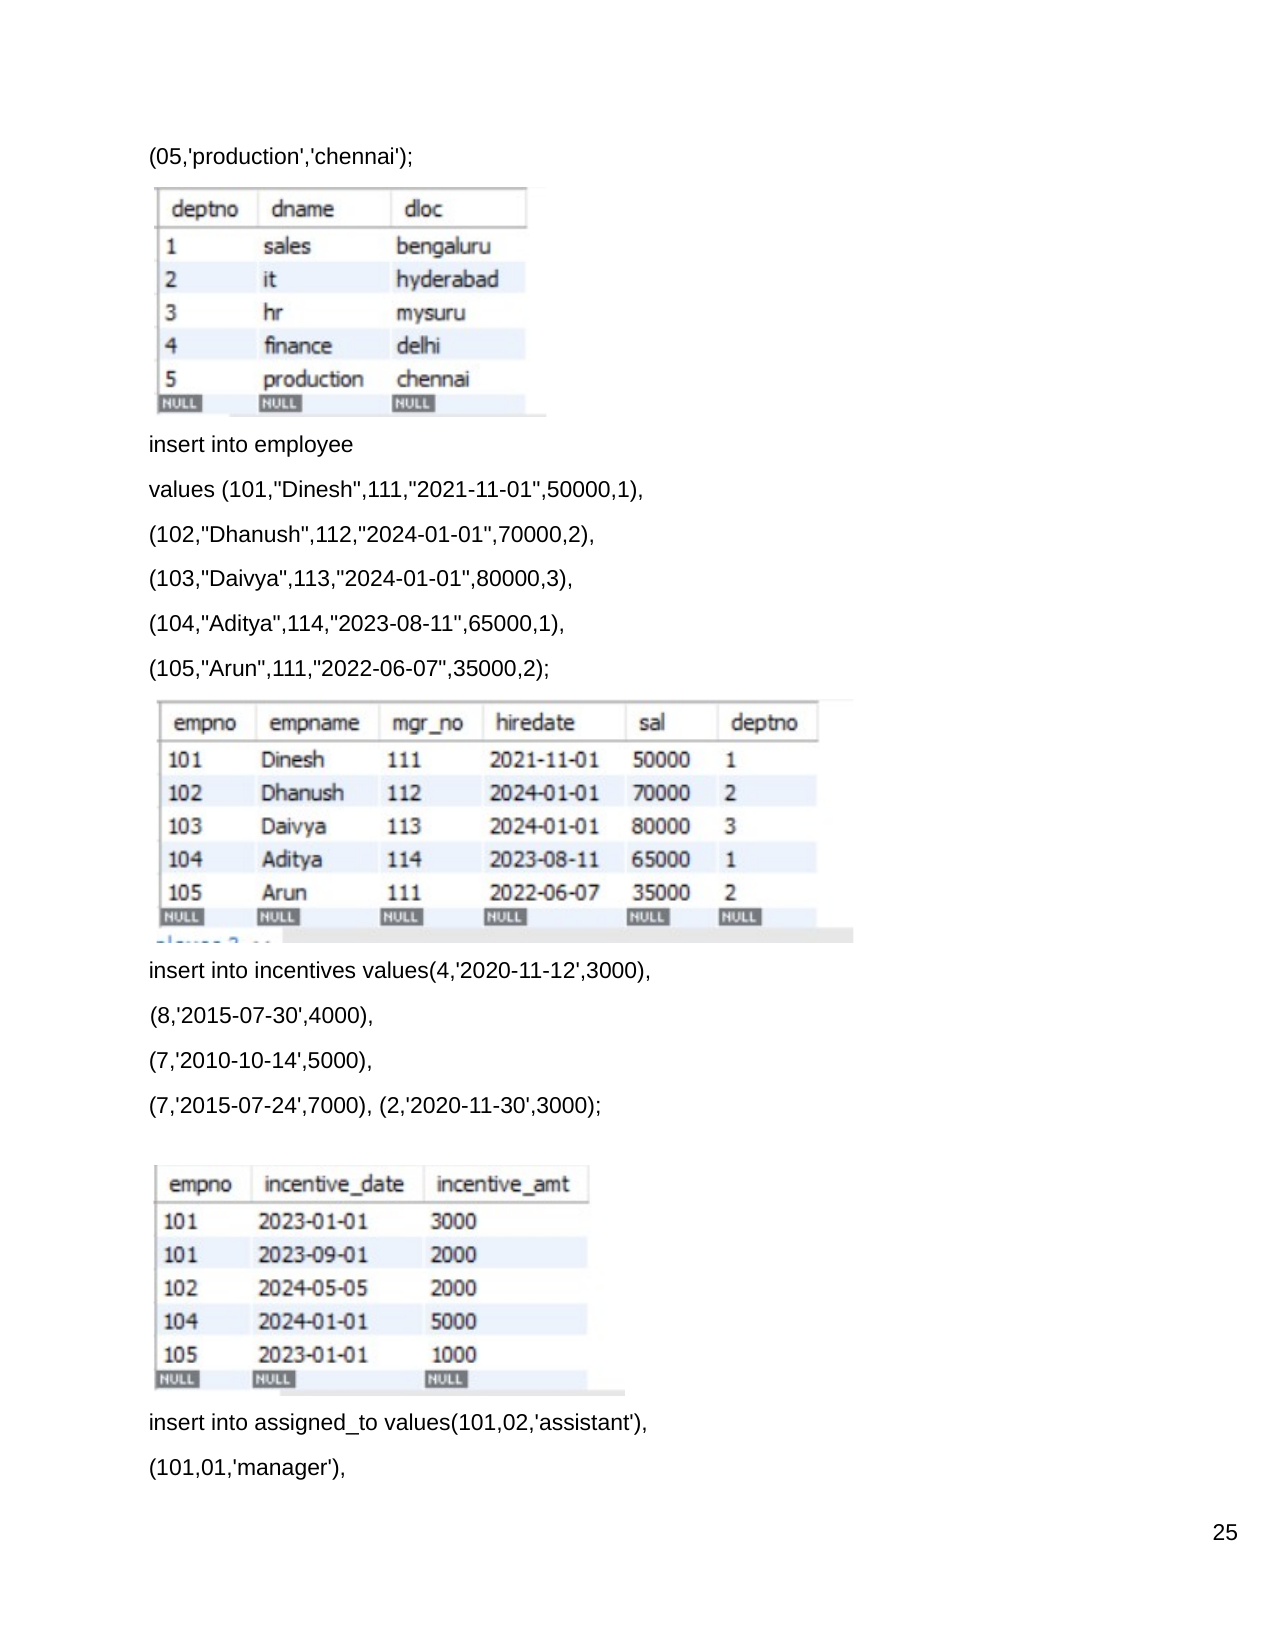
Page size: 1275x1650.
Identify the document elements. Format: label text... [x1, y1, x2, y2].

text (7,'2015-07-24',7000), (2,'2020-11-30',3000); [148, 1092, 604, 1118]
text (103,"Daivya",113,"2024-01-01",80000,3), [148, 565, 1275, 592]
text (105,"Arun",111,"2022-06-07",35000,2); [148, 655, 1275, 681]
picture [156, 699, 854, 943]
text values (101,"Dinesh",111,"2021-11-01",50000,1), [148, 476, 1275, 502]
picture [154, 187, 547, 417]
text (104,"Aditya",114,"2023-08-11",65000,1), [148, 610, 1275, 637]
text (7,'2010-10-14',5000), [148, 1047, 1275, 1073]
text insert into incentives values(4,'2020-11-12',3000), (8,'2015-07-30',4000), [148, 957, 654, 1028]
text insert into assigned_to values(101,02,'assistant'), [148, 1409, 649, 1435]
text (05,'production','chennai'); [148, 143, 1275, 169]
picture [153, 1165, 625, 1396]
text insert into employee [148, 431, 1275, 457]
text (101,01,'manager'), [148, 1454, 1275, 1481]
text (102,"Dhanush",112,"2024-01-01",70000,2), [148, 521, 1275, 547]
